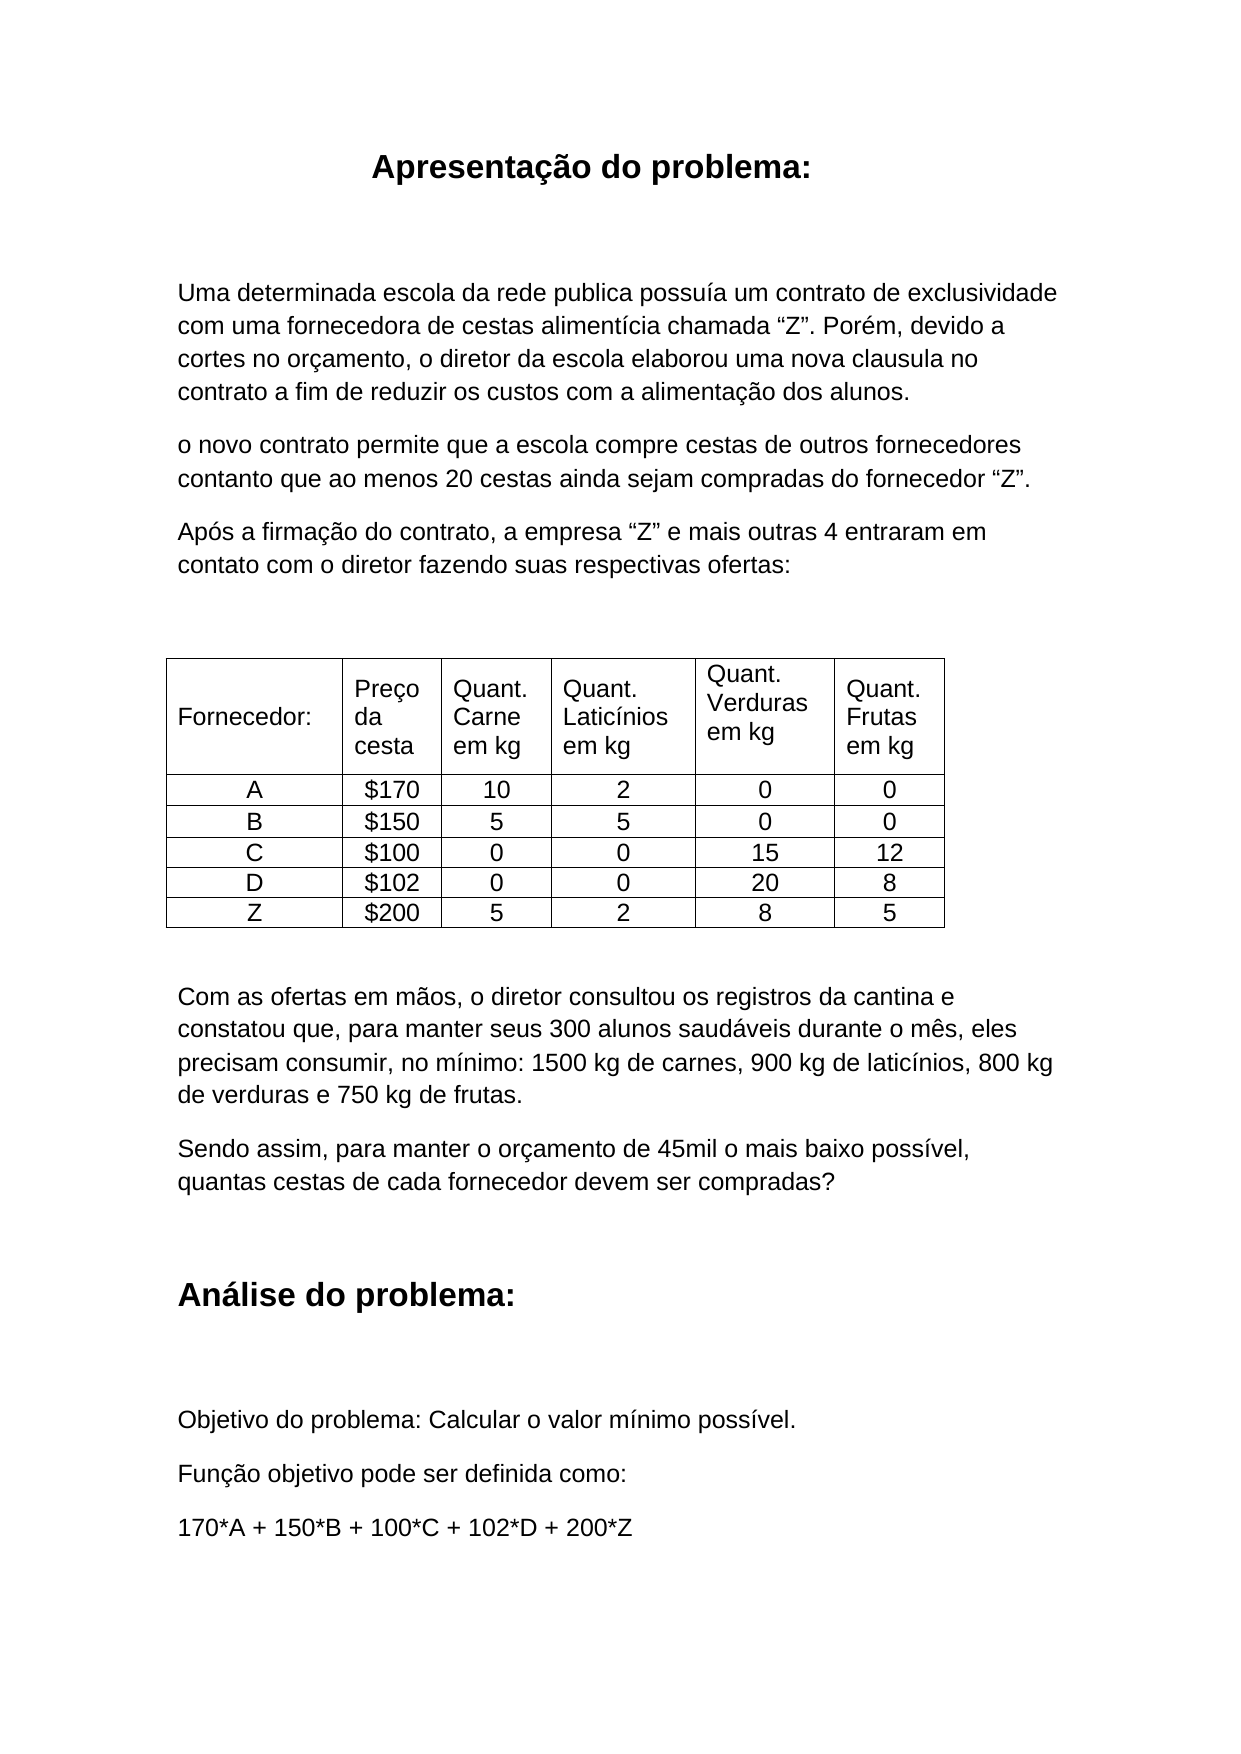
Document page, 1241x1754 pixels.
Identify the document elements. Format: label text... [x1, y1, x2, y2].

table_cell D [167, 868, 342, 897]
text Objetivo do problema: Calcular o valor mínimo possível. [177, 1405, 1063, 1434]
table_header Quant. Laticínios em kg [552, 659, 695, 774]
table_cell $170 [343, 775, 441, 804]
table_cell 0 [552, 868, 695, 897]
table_cell 0 [696, 775, 834, 804]
table_cell 2 [552, 898, 695, 927]
table_cell $150 [343, 806, 441, 837]
table_header Fornecedor: [167, 659, 342, 774]
table_cell 0 [835, 806, 944, 837]
table_cell A [167, 775, 342, 804]
table_cell 0 [552, 838, 695, 867]
text Uma determinada escola da rede publica possuía um contrato de exclusividade com uma fornecedora de cestas alimentícia chamada “Z”. Porém, devido a cortes no orçamento, o diretor da escola elaborou uma nova clausula no contrato a fim de reduzir os custos com a alimentação dos alunos. [177, 278, 1063, 405]
table_cell 0 [442, 868, 551, 897]
table_cell C [167, 838, 342, 867]
table_header Preço da cesta [343, 659, 441, 774]
table_cell 20 [696, 868, 834, 897]
table_cell $200 [343, 898, 441, 927]
table_cell $100 [343, 838, 441, 867]
table_cell Z [167, 898, 342, 927]
table_cell 5 [552, 806, 695, 837]
table_header Quant. Verduras em kg [696, 659, 834, 774]
text o novo contrato permite que a escola compre cestas de outros fornecedores contanto que ao menos 20 cestas ainda sejam compradas do fornecedor “Z”. [177, 431, 1063, 492]
text Função objetivo pode ser definida como: [177, 1459, 1063, 1488]
text Com as ofertas em mãos, o diretor consultou os registros da cantina e constatou que, para manter seus 300 alunos saudáveis durante o mês, eles precisam consumir, no mínimo: 1500 kg de carnes, 900 kg de laticínios, 800 kg de verduras e 750 kg de frutas. [177, 981, 1063, 1109]
table_cell 0 [835, 775, 944, 804]
table_cell 2 [552, 775, 695, 804]
text Apresentação do problema: [177, 148, 1063, 186]
table_cell B [167, 806, 342, 837]
table_cell 8 [696, 898, 834, 927]
table_cell 10 [442, 775, 551, 804]
table_cell 5 [835, 898, 944, 927]
text 170*A + 150*B + 100*C + 102*D + 200*Z [177, 1513, 1063, 1542]
text Sendo assim, para manter o orçamento de 45mil o mais baixo possível, quantas cestas de cada fornecedor devem ser compradas? [177, 1134, 1063, 1196]
text Após a firmação do contrato, a empresa “Z” e mais outras 4 entraram em contato com o diretor fazendo suas respectivas ofertas: [177, 517, 1063, 579]
table_cell 8 [835, 868, 944, 897]
text Análise do problema: [177, 1275, 1063, 1313]
table_cell $102 [343, 868, 441, 897]
table_header Quant. Carne em kg [442, 659, 551, 774]
table_cell 5 [442, 898, 551, 927]
table_header Quant. Frutas em kg [835, 659, 944, 774]
table_cell 15 [696, 838, 834, 867]
table_cell 0 [442, 838, 551, 867]
table_cell 5 [442, 806, 551, 837]
table_cell 12 [835, 838, 944, 867]
table_cell 0 [696, 806, 834, 837]
